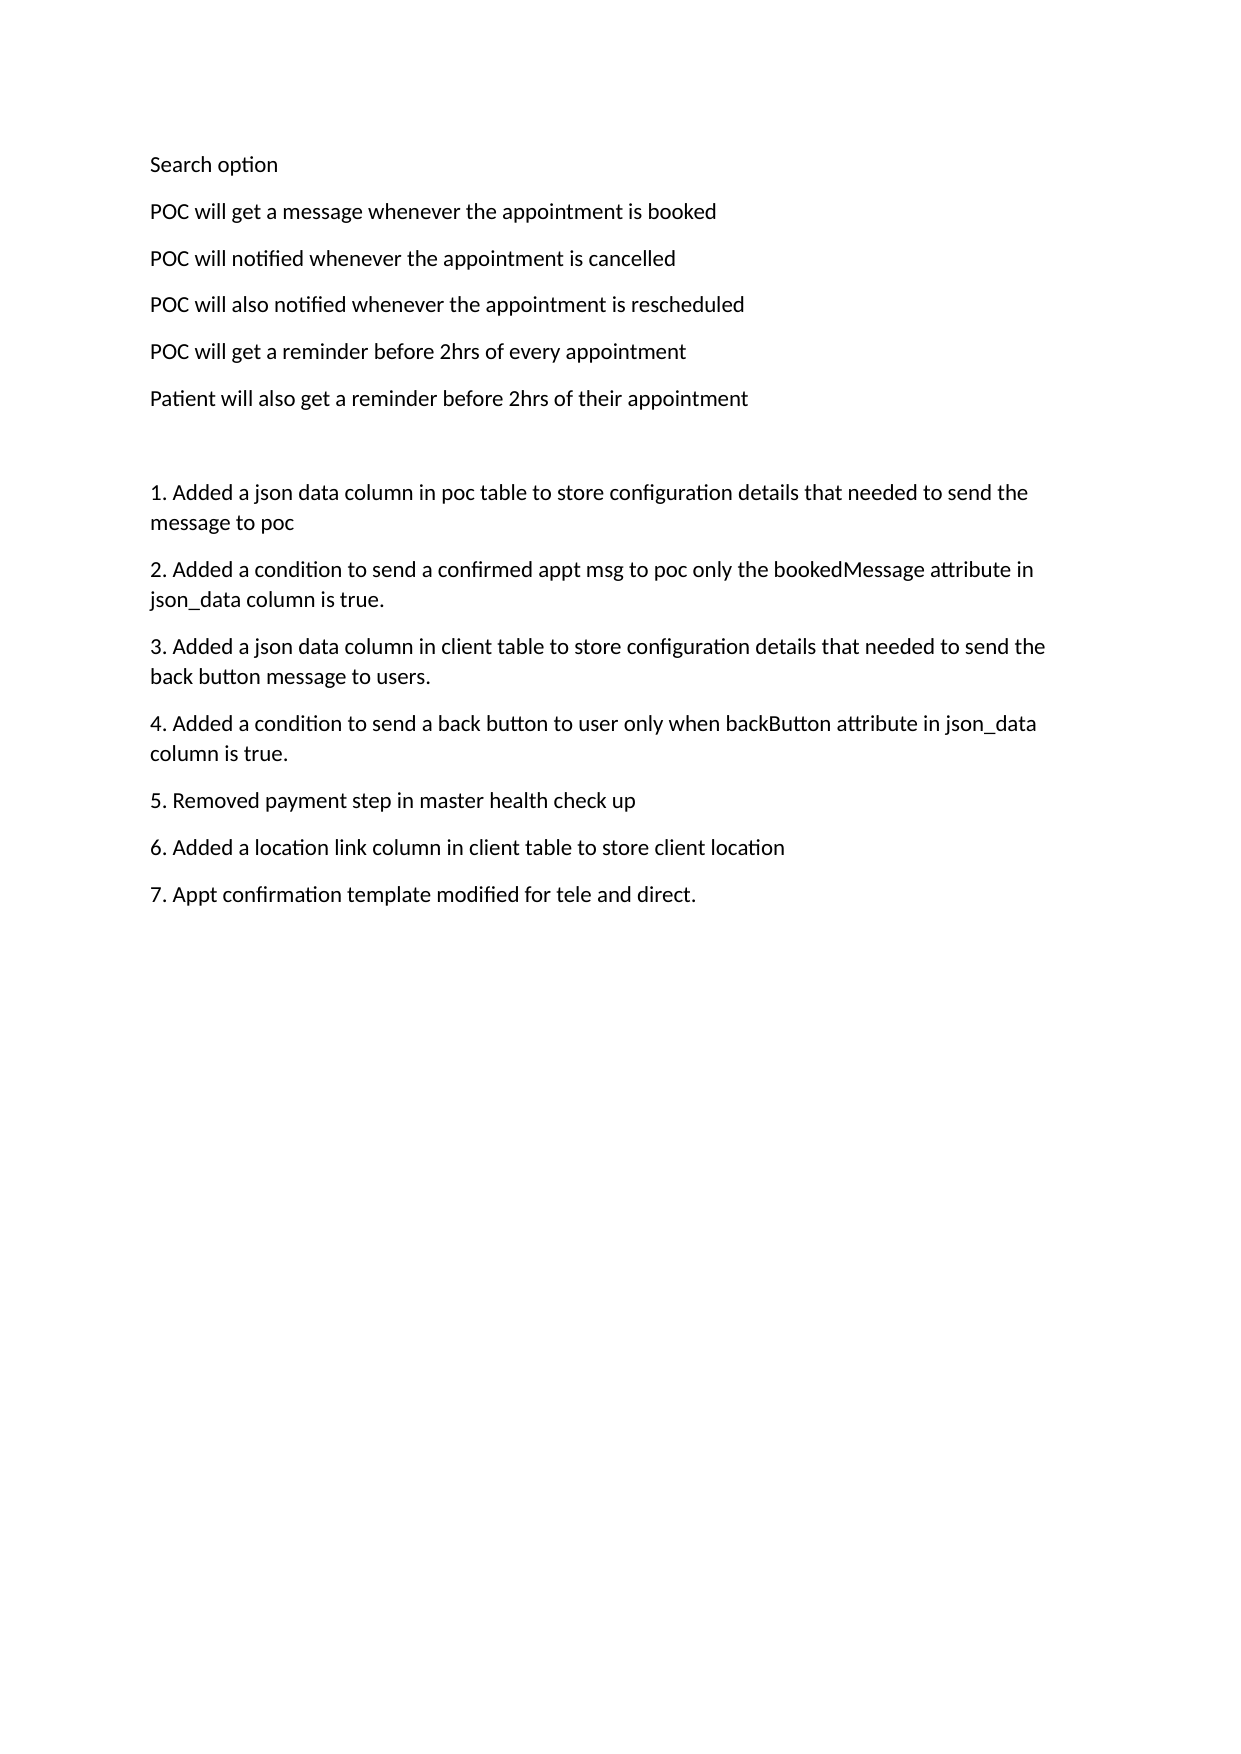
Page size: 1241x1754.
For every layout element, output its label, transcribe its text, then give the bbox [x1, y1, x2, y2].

text 1. Added a json data column in poc table to store configuration details that needed to send the message to poc [150, 478, 1090, 536]
text POC will also notified whenever the appointment is rescheduled [150, 291, 1090, 319]
text 7. Appt confirmation template modified for tele and direct. [150, 880, 1090, 908]
text Search option [150, 150, 1090, 178]
text POC will get a message whenever the appointment is booked [150, 197, 1090, 225]
text 4. Added a condition to send a back button to user only when backButton attribute in json_data column is true. [150, 709, 1090, 768]
text 5. Removed payment step in master health check up [150, 786, 1090, 814]
text POC will get a reminder before 2hrs of every appointment [150, 337, 1090, 366]
text 2. Added a condition to send a confirmed appt msg to poc only the bookedMessage attribute in json_data column is true. [150, 555, 1090, 613]
text POC will notified whenever the appointment is cancelled [150, 244, 1090, 272]
text 3. Added a json data column in client table to store configuration details that needed to send the back button message to users. [150, 632, 1090, 691]
text 6. Added a location link column in client table to store client location [150, 833, 1090, 861]
text Patient will also get a reminder before 2hrs of their appointment [150, 384, 1090, 412]
